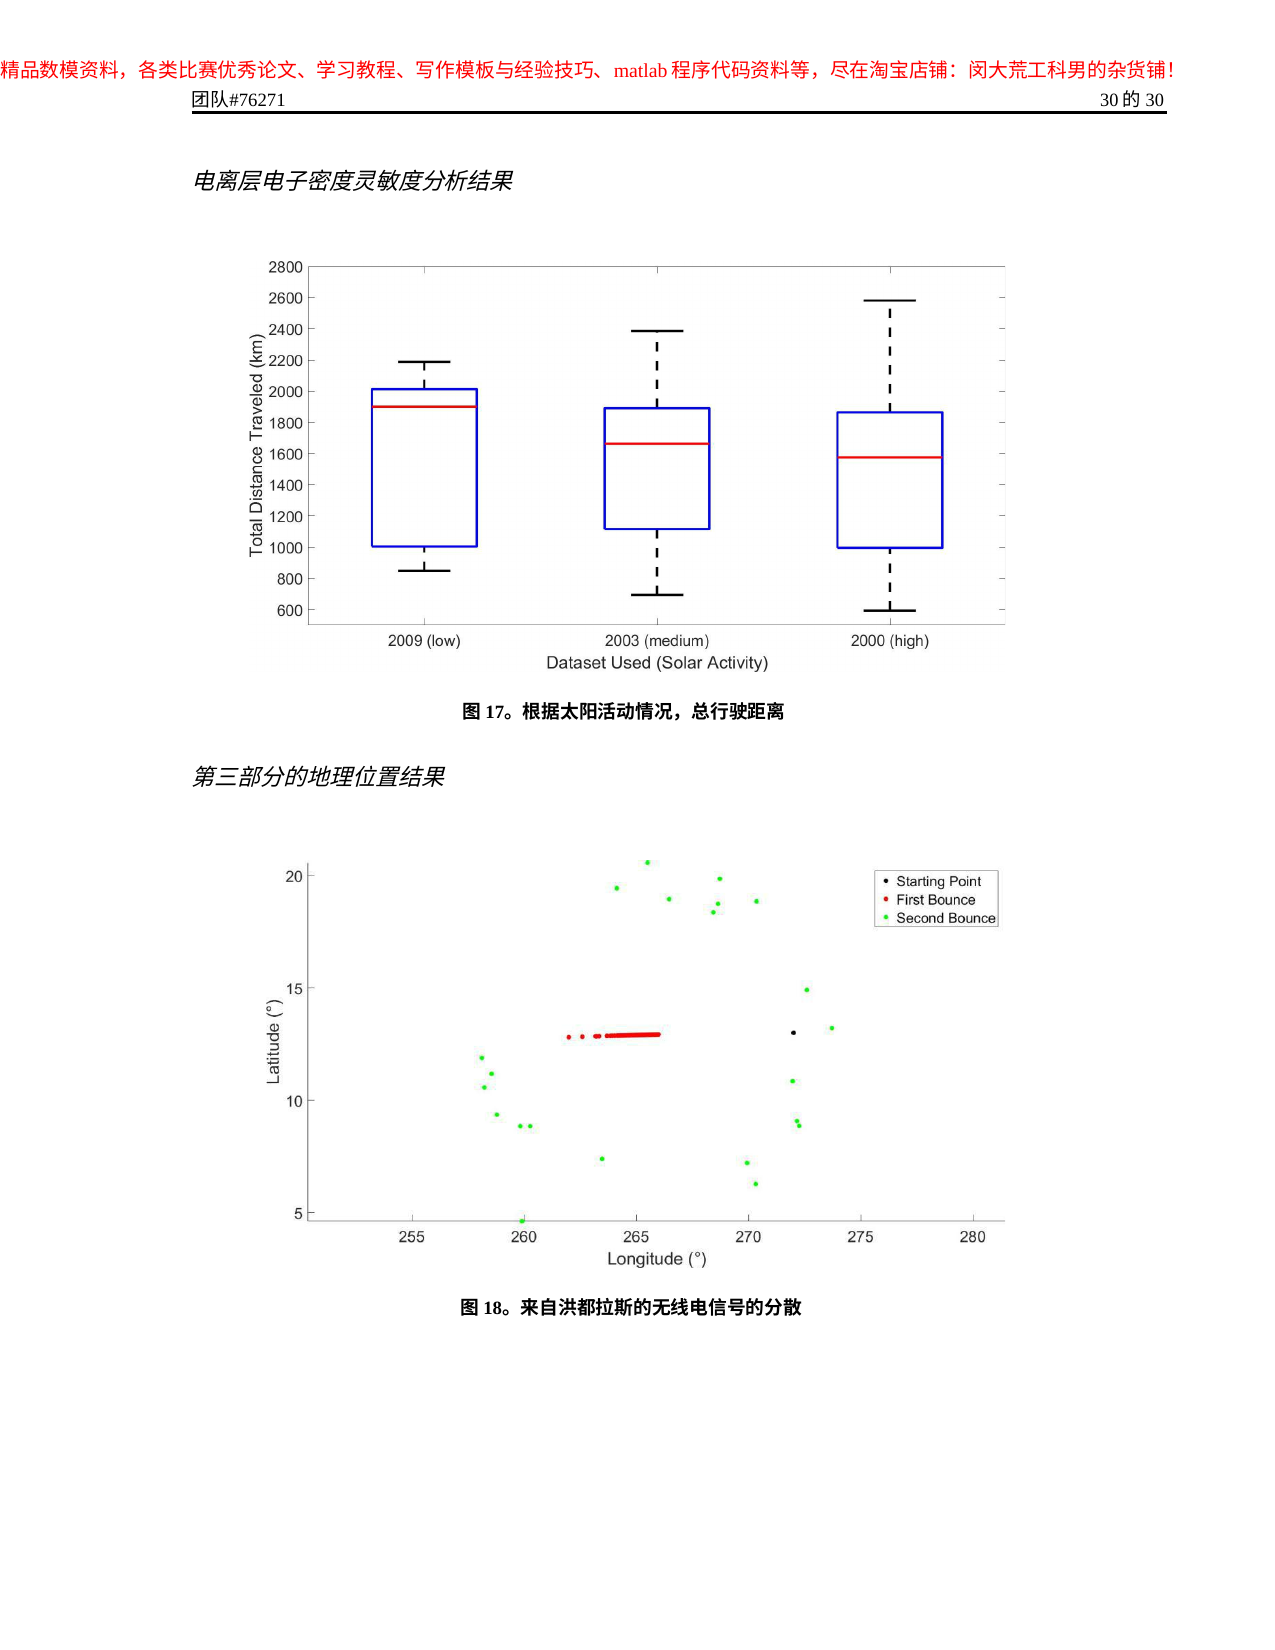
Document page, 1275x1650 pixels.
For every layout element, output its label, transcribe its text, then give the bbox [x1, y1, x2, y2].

picture [249, 261, 1006, 672]
text 图18。来自洪都拉斯的无线电信号的分散 [0, 1293, 1262, 1320]
picture [266, 860, 1006, 1268]
text 第三部分的地理位置结果 [192, 759, 1250, 792]
table_header 团队#76271 [192, 84, 704, 111]
text 电离层电子密度灵敏度分析结果 [192, 163, 1250, 196]
table_header 30的 30 [704, 84, 1167, 111]
text 图17。根据太阳活动情况，总行驶距离 [0, 697, 1248, 724]
text 精品数模资料，各类比赛优秀论文、学习教程、写作模板与经验技巧、matlab程序代码资料等，尽在淘宝店铺：闵大荒工科男的杂货铺！ [0, 59, 1250, 82]
